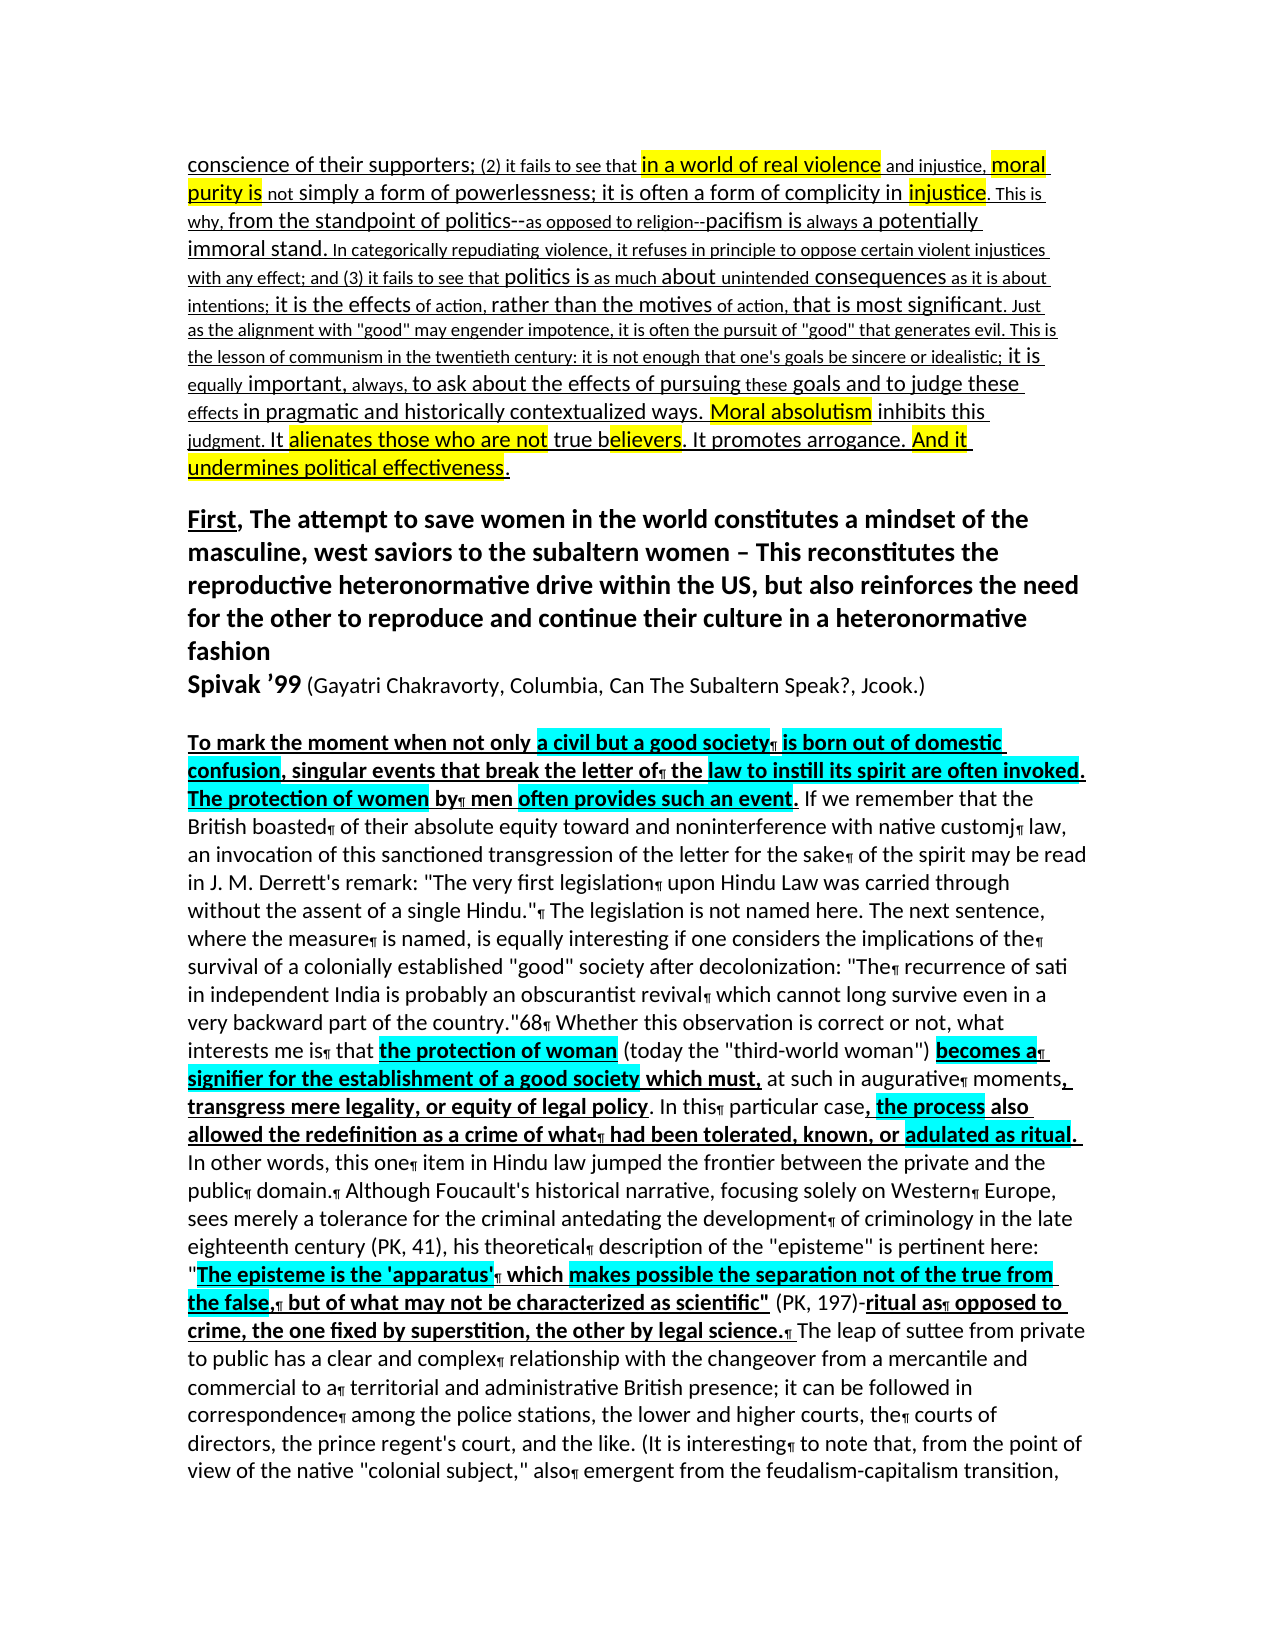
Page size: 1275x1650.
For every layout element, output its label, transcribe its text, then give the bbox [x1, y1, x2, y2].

text Spivak ’99 (Gayatri Chakravorty, Columbia, Can The Subaltern Speak?, Jcook.) [187, 667, 1087, 700]
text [187, 728, 1087, 1485]
subtitle First, The attempt to save women in the world constitutes a mindset of the masculine, west saviors to the subaltern women – This reconstitutes the reproductive heteronormative drive within the US, but also reinforces the need for the other to reproduce and continue their culture in a heteronormative fashion [187, 502, 1087, 667]
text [187, 150, 1057, 338]
